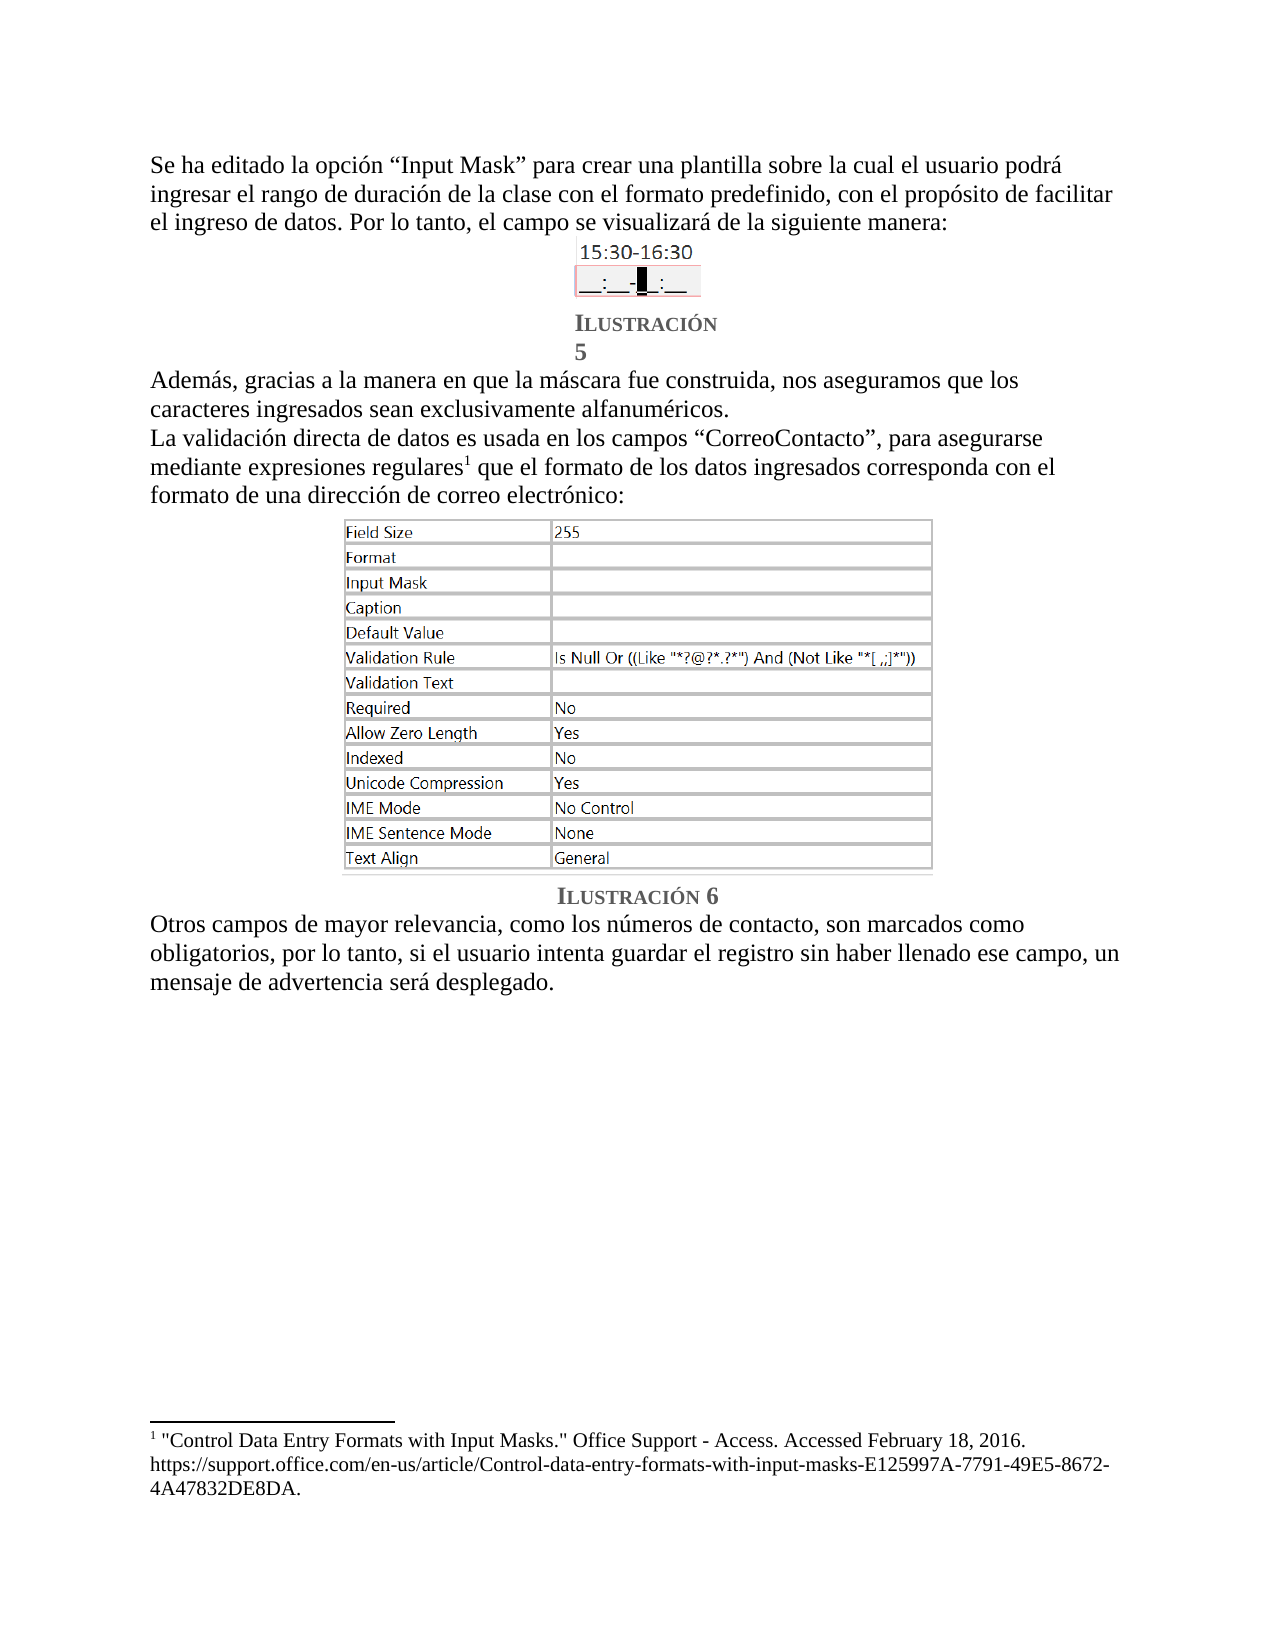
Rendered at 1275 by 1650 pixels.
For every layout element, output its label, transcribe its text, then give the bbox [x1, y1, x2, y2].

picture [574, 236, 701, 299]
picture [342, 516, 933, 880]
text Además, gracias a la manera en que la máscara fue construida, nos aseguramos que los caracteres ingresados sean exclusivamente alfanuméricos. [150, 236, 1125, 423]
text La validación directa de datos es usada en los campos “CorreoContacto”, para asegurarse mediante expresiones regulares que el formato de los datos ingresados corresponda con el formato de una dirección de correo electrónico: [150, 423, 1125, 509]
text Se ha editado la opción “Input Mask” para crear una plantilla sobre la cual el usuario podrá ingresar el rango de duración de la clase con el formato predefinido, con el propósito de facilitar el ingreso de datos. Por lo tanto, el campo se visualizará de la siguiente manera: [150, 150, 1125, 236]
